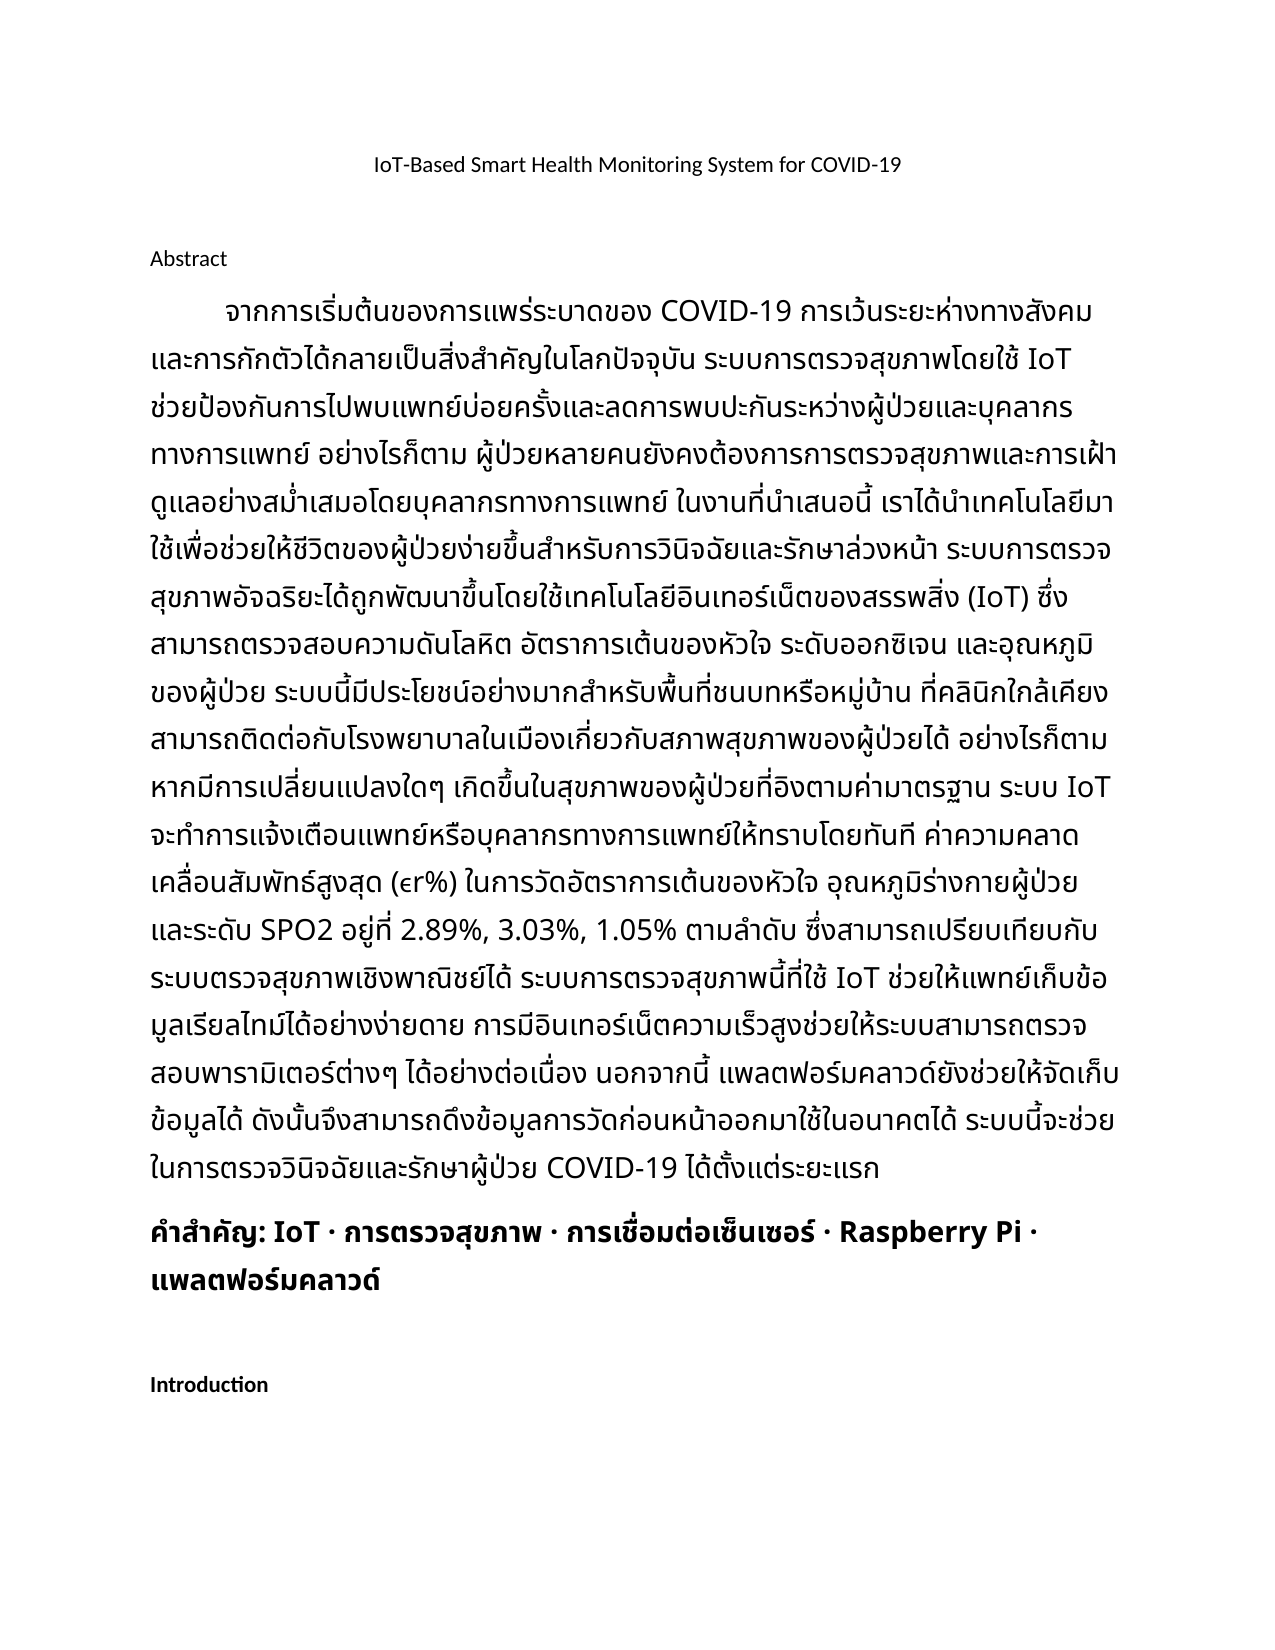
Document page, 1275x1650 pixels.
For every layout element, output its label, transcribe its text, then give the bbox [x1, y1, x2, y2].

text คำสำคัญ: IoT · การตรวจสุขภาพ · การเชื่อมต่อเซ็นเซอร์ · Raspberry Pi · แพลตฟอร์มคลาวด์ [150, 1212, 1125, 1303]
text IoT-Based Smart Health Monitoring System for COVID-19 [150, 150, 1125, 178]
text Abstract [150, 244, 1125, 272]
text Introduction [150, 1370, 1125, 1398]
text จากการเริ่มต้นของการแพร่ระบาดของ COVID-19 การเว้นระยะห่างทางสังคมและการกักตัวได้กลายเป็นสิ่งสำคัญในโลกปัจจุบัน ระบบการตรวจสุขภาพโดยใช้ IoT ช่วยป้องกันการไปพบแพทย์บ่อยครั้งและลดการพบปะกันระหว่างผู้ป่วยและบุคลากรทางการแพทย์ อย่างไรก็ตาม ผู้ป่วยหลายคนยังคงต้องการการตรวจสุขภาพและการเฝ้าดูแลอย่างสม่ำเสมอโดยบุคลากรทางการแพทย์ ในงานที่นำเสนอนี้ เราได้นำเทคโนโลยีมาใช้เพื่อช่วยให้ชีวิตของผู้ป่วยง่ายขึ้นสำหรับการวินิจฉัยและรักษาล่วงหน้า ระบบการตรวจสุขภาพอัจฉริยะได้ถูกพัฒนาขึ้นโดยใช้เทคโนโลยีอินเทอร์เน็ตของสรรพสิ่ง (IoT) ซึ่งสามารถตรวจสอบความดันโลหิต อัตราการเต้นของหัวใจ ระดับออกซิเจน และอุณหภูมิของผู้ป่วย ระบบนี้มีประโยชน์อย่างมากสำหรับพื้นที่ชนบทหรือหมู่บ้าน ที่คลินิกใกล้เคียงสามารถติดต่อกับโรงพยาบาลในเมืองเกี่ยวกับสภาพสุขภาพของผู้ป่วยได้ อย่างไรก็ตาม หากมีการเปลี่ยนแปลงใดๆ เกิดขึ้นในสุขภาพของผู้ป่วยที่อิงตามค่ามาตรฐาน ระบบ IoT จะทำการแจ้งเตือนแพทย์หรือบุคลากรทางการแพทย์ให้ทราบโดยทันที ค่าความคลาดเคลื่อนสัมพัทธ์สูงสุด (ϵr%) ในการวัดอัตราการเต้นของหัวใจ อุณหภูมิร่างกายผู้ป่วย และระดับ SPO2 อยู่ที่ 2.89%, 3.03%, 1.05% ตามลำดับ ซึ่งสามารถเปรียบเทียบกับระบบตรวจสุขภาพเชิงพาณิชย์ได้ ระบบการตรวจสุขภาพนี้ที่ใช้ IoT ช่วยให้แพทย์เก็บข้อมูลเรียลไทม์ได้อย่างง่ายดาย การมีอินเทอร์เน็ตความเร็วสูงช่วยให้ระบบสามารถตรวจสอบพารามิเตอร์ต่างๆ ได้อย่างต่อเนื่อง นอกจากนี้ แพลตฟอร์มคลาวด์ยังช่วยให้จัดเก็บข้อมูลได้ ดังนั้นจึงสามารถดึงข้อมูลการวัดก่อนหน้าออกมาใช้ในอนาคตได้ ระบบนี้จะช่วยในการตรวจวินิจฉัยและรักษาผู้ป่วย COVID-19 ได้ตั้งแต่ระยะแรก [150, 291, 1125, 1191]
